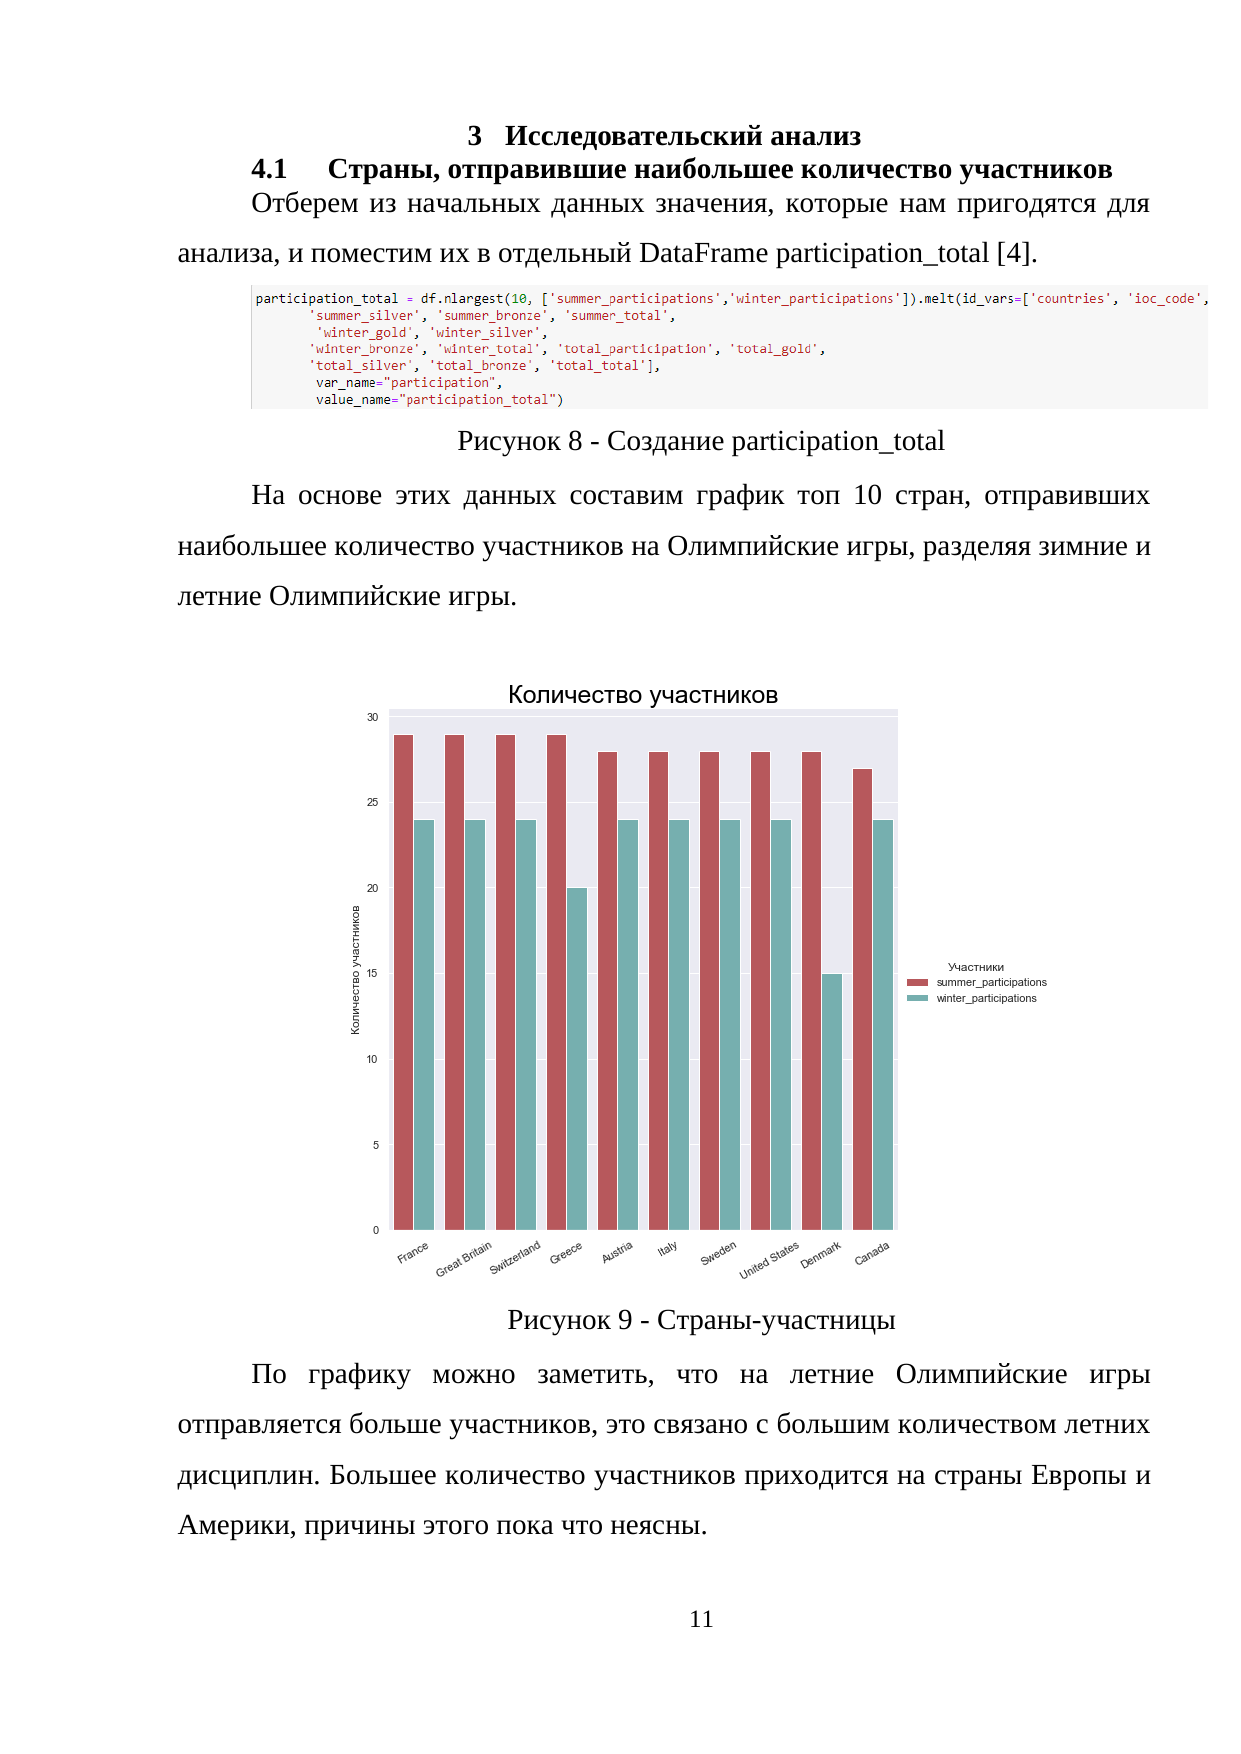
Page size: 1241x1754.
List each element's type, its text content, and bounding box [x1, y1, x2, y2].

text Рисунок 9 - Страны-участницы [177, 1302, 1152, 1336]
text По графику можно заметить, что на летние Олимпийские игры отправляется больше участников, это связано с большим количеством летних дисциплин. Большее количество участников приходится на страны Европы и Америки, причины этого пока что неясны. [177, 1356, 1152, 1407]
picture [251, 285, 1209, 409]
subtitle 4.1 Страны, отправившие наибольшее количество участников [177, 152, 1152, 185]
picture [346, 678, 1057, 1288]
text По графику можно заметить, что на летние Олимпийские игры отправляется больше участников, это связано с большим количеством летних дисциплин. Большее количество участников приходится на страны Европы и Америки, причины этого пока что неясны. [177, 1440, 1152, 1541]
text На основе этих данных составим график топ 10 стран, отправивших наибольшее количество участников на Олимпийские игры, разделяя зимние и летние Олимпийские игры. [177, 477, 1152, 611]
subtitle Исследовательский анализ [177, 118, 1152, 152]
text Рисунок 8 - Создание participation_total [177, 423, 1152, 456]
text Отберем из начальных данных значения, которые нам пригодятся для анализа, и поместим их в отдельный DataFrame participation_total [4]. [177, 185, 1152, 269]
